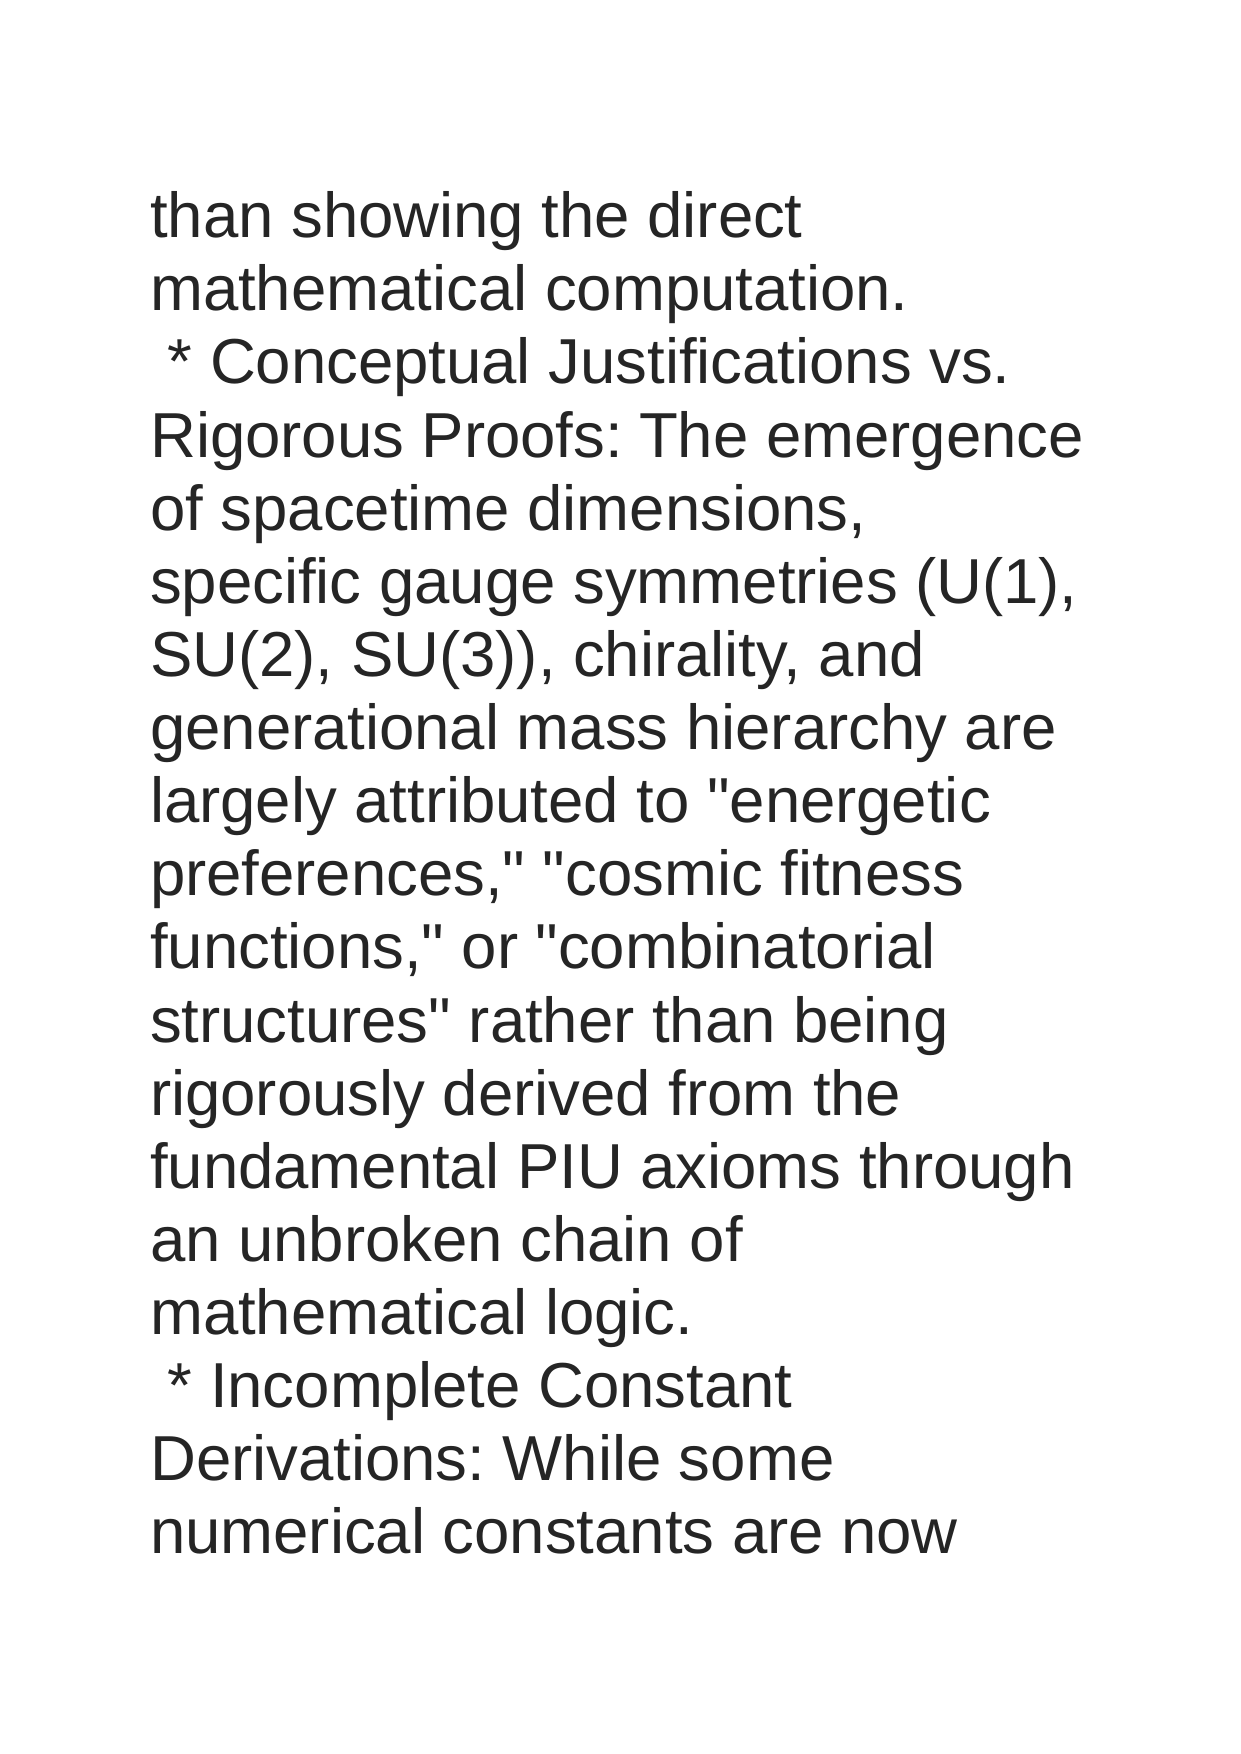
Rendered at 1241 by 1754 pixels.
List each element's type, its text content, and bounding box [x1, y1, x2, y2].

text * Conceptual Justifications vs. Rigorous Proofs: The emergence of spacetime dimensions, specific gauge symmetries (U(1), SU(2), SU(3)), chirality, and generational mass hierarchy are largely attributed to "energetic preferences," "cosmic fitness functions," or "combinatorial structures" rather than being rigorously derived from the fundamental PIU axioms through an unbroken chain of mathematical logic. [150, 330, 1090, 1354]
text than showing the direct mathematical computation. [150, 184, 1090, 330]
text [150, 1354, 1090, 1573]
